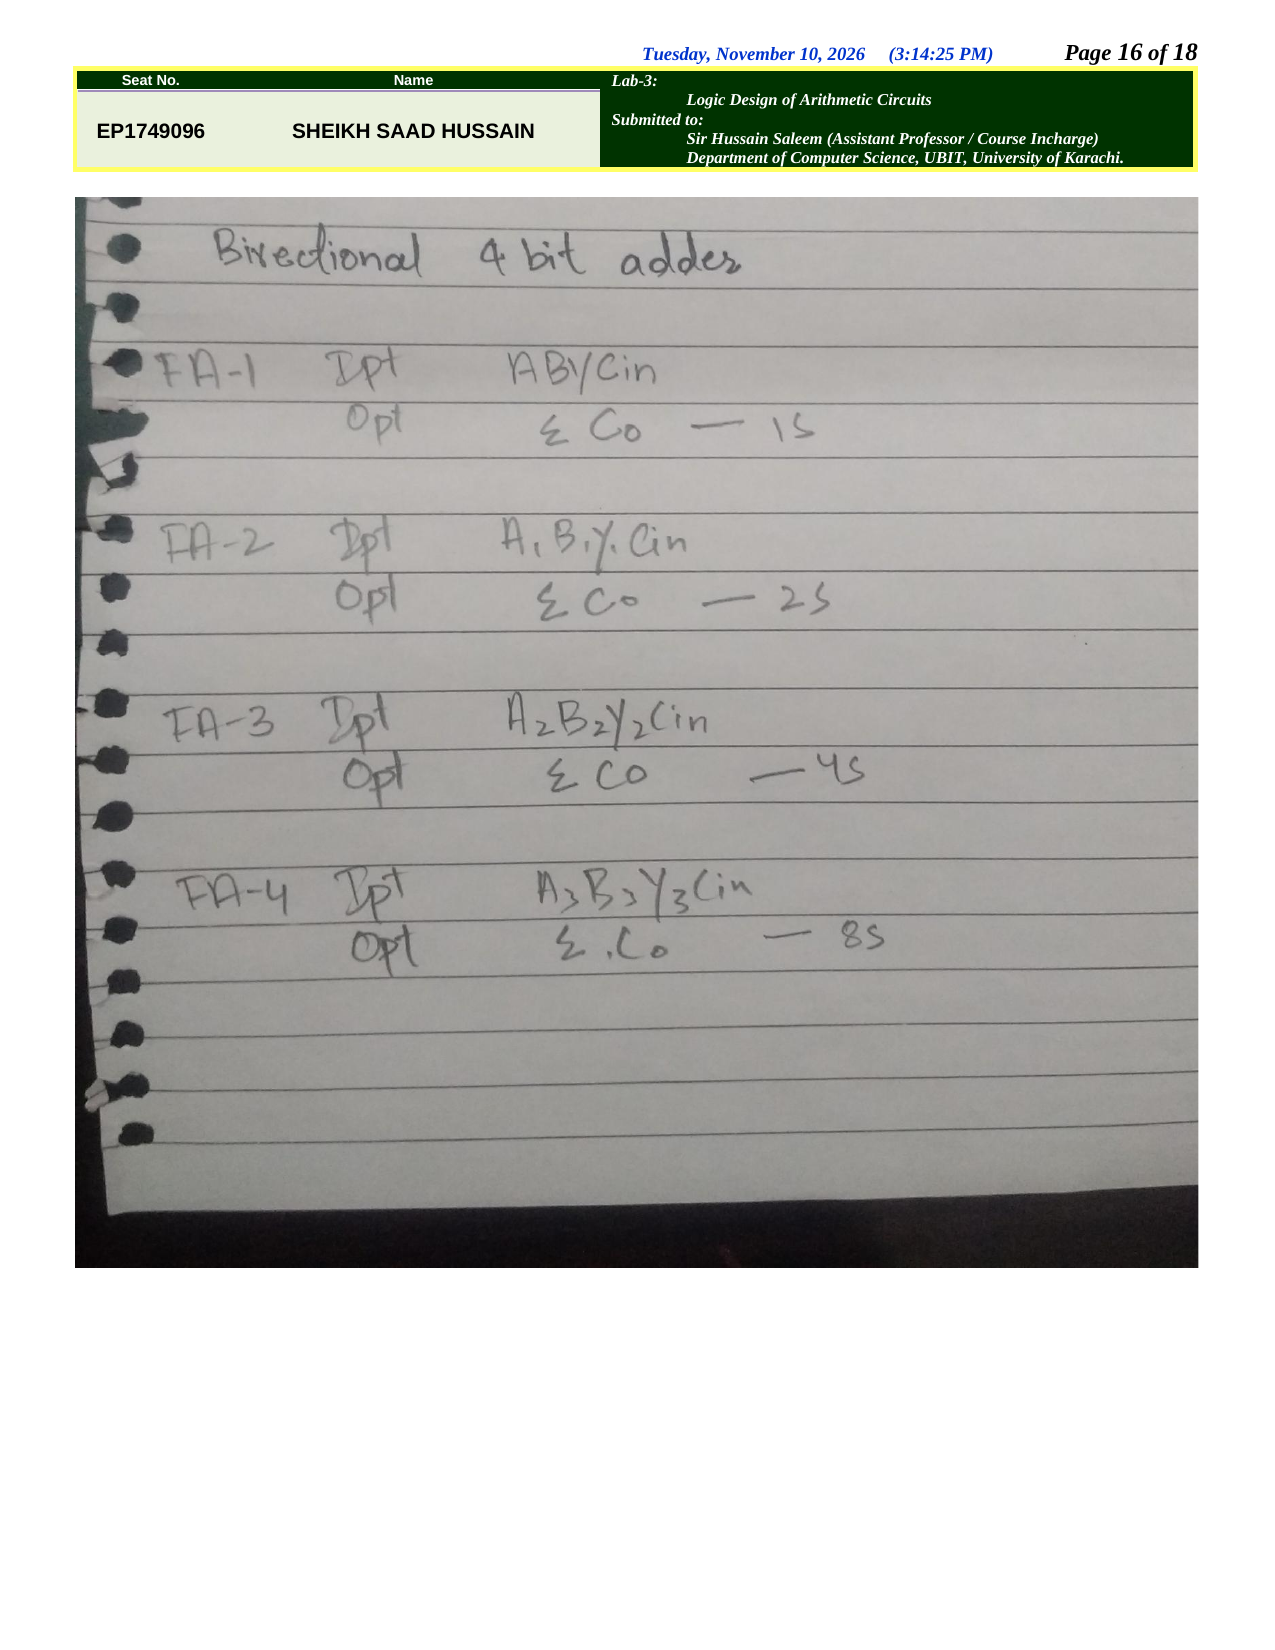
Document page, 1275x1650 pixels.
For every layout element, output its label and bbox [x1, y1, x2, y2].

picture [75, 197, 1199, 1268]
